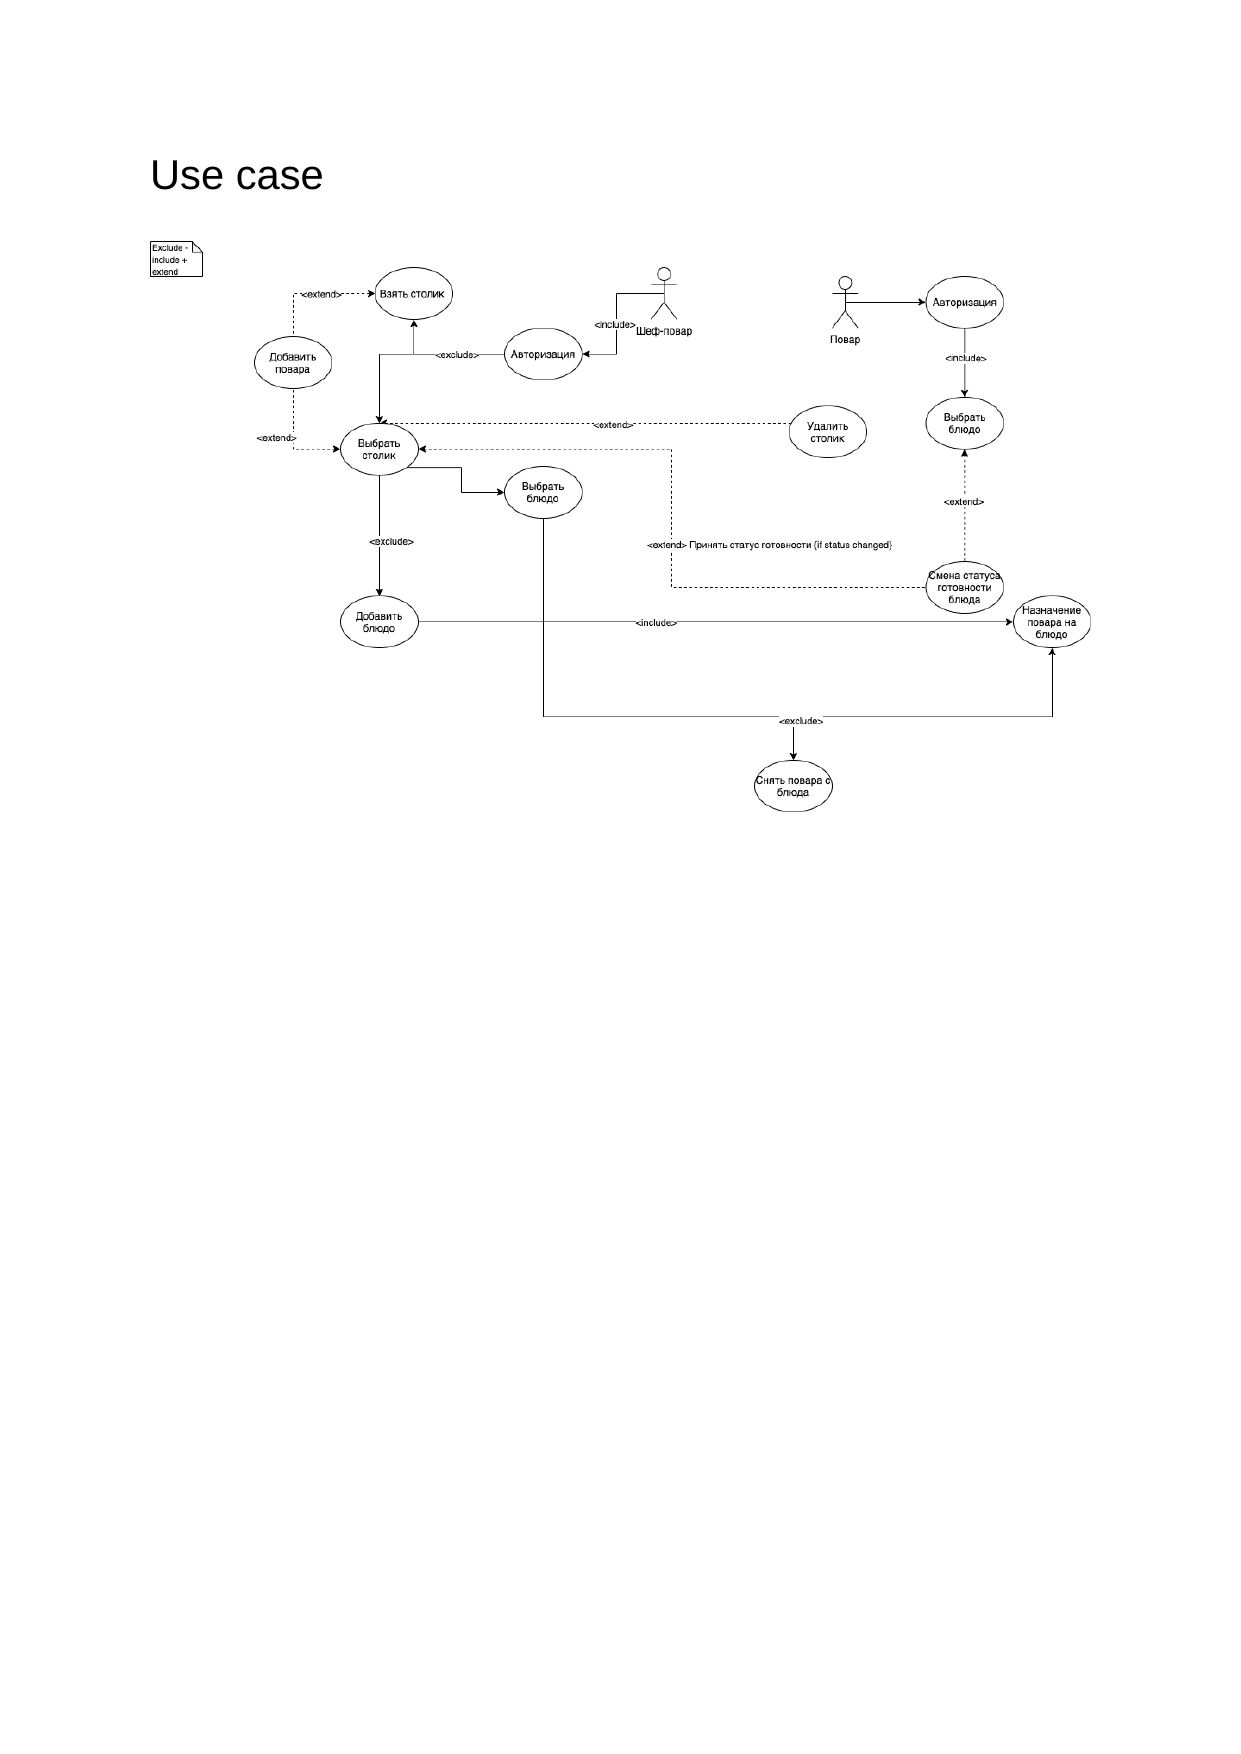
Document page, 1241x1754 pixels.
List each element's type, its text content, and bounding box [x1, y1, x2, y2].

subtitle Use case [150, 150, 1090, 198]
picture [150, 240, 1091, 812]
